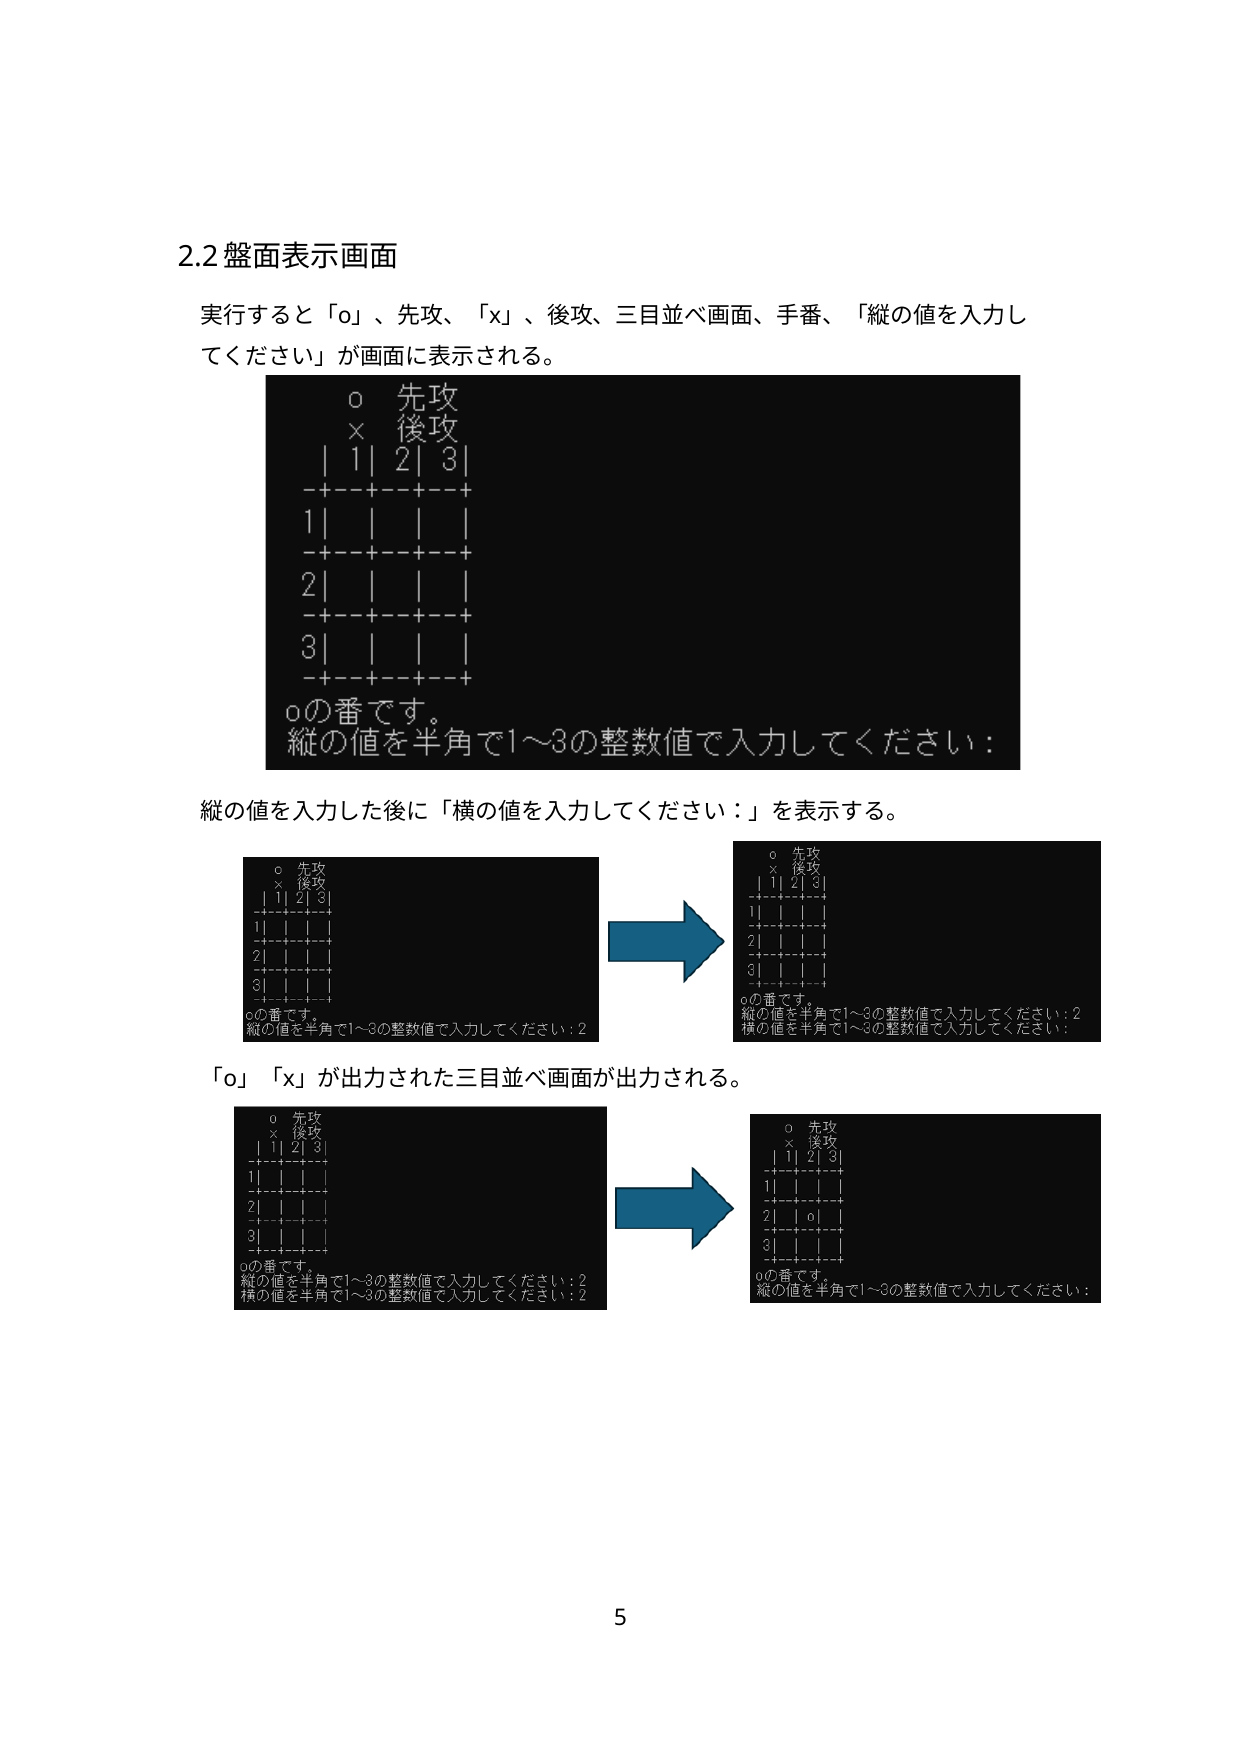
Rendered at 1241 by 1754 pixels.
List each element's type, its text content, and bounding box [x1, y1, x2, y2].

subtitle 「o」「x」が出力された三目並べ画面が出力される。 [200, 1058, 1040, 1096]
subtitle 縦の値を入力した後に「横の値を入力してください：」を表示する。 [200, 791, 1040, 828]
subtitle 実行すると「o」、先攻、「x」、後攻、三目並べ画面、手番、「縦の値を入力してください」が画面に表示される。 [200, 295, 1040, 373]
picture [265, 375, 1021, 770]
subtitle 盤面表示画面 [177, 217, 1063, 292]
picture [223, 1098, 1109, 1316]
picture [223, 830, 1109, 1053]
